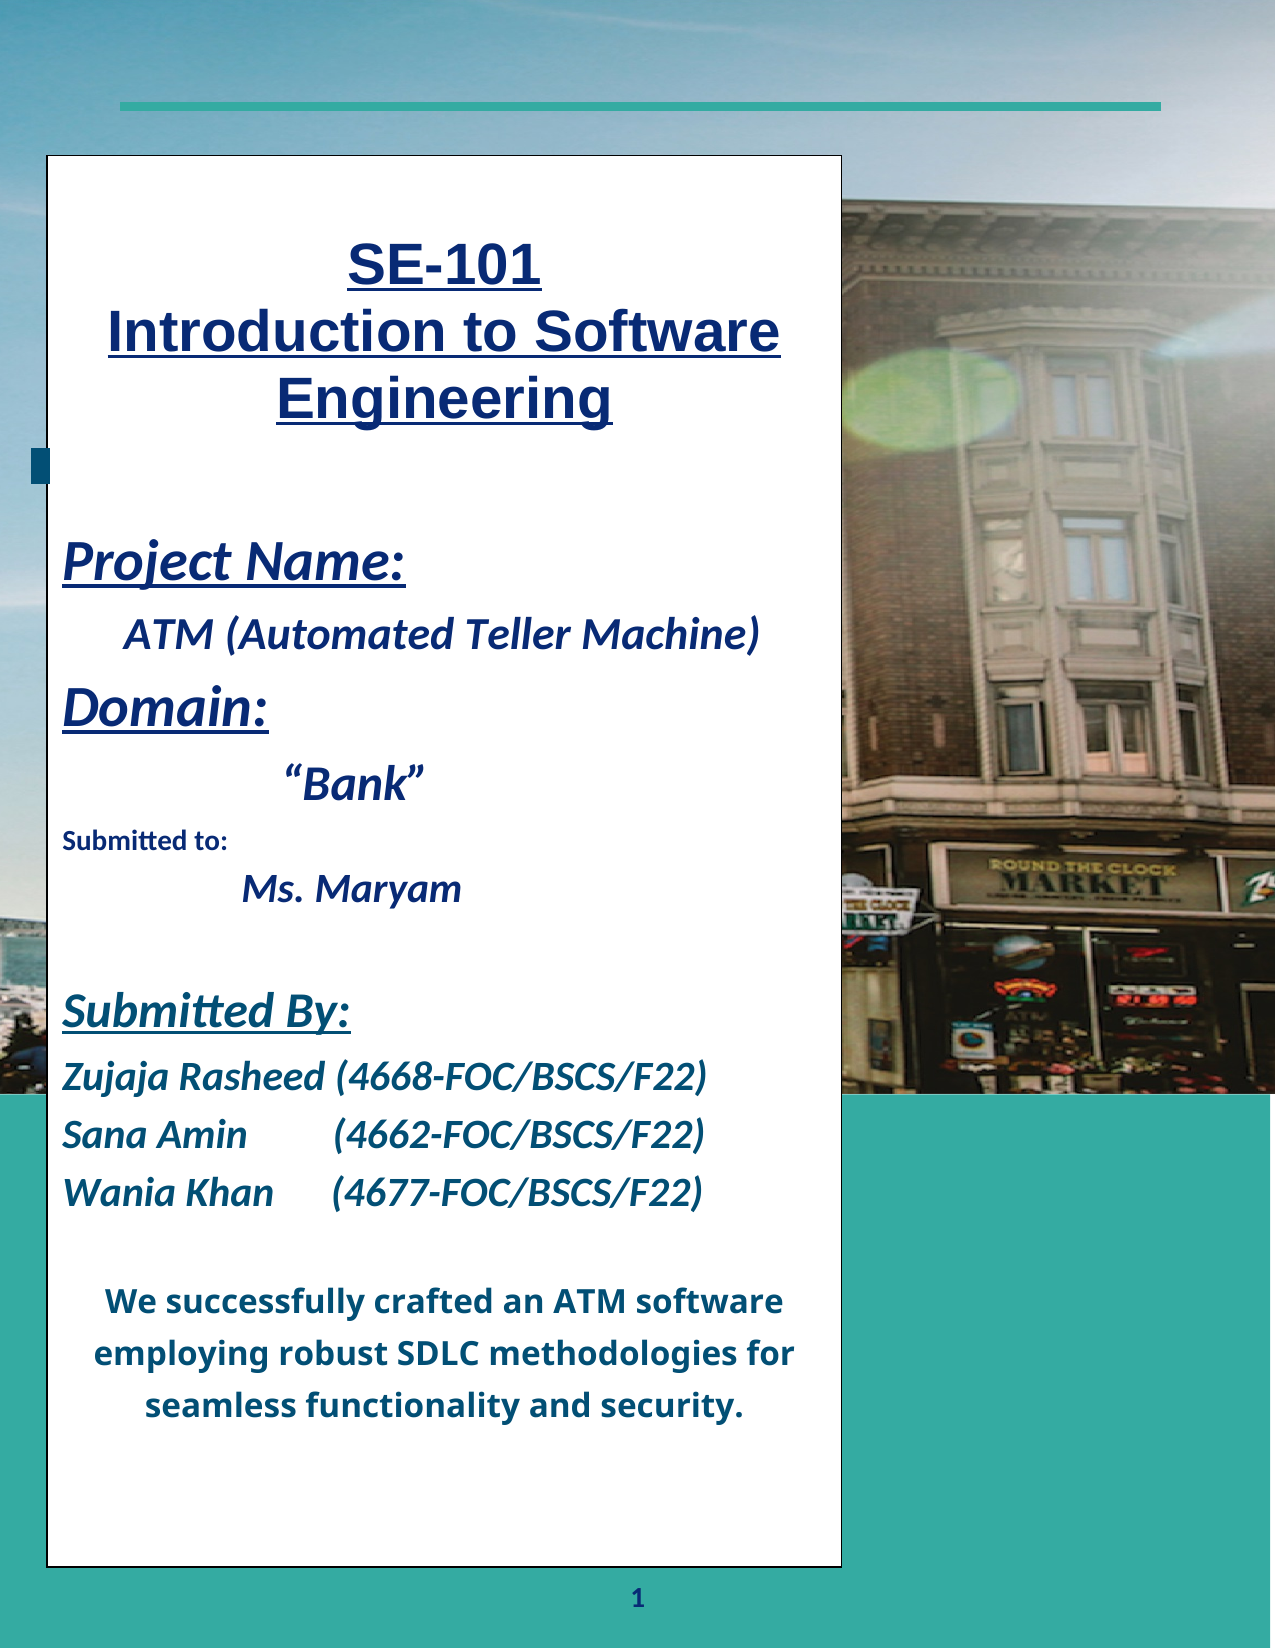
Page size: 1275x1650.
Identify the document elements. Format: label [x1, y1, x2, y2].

table_cell [120, 1185, 701, 1411]
table_header [120, 192, 701, 389]
table_cell [120, 389, 701, 1185]
picture [0, 0, 1275, 1094]
